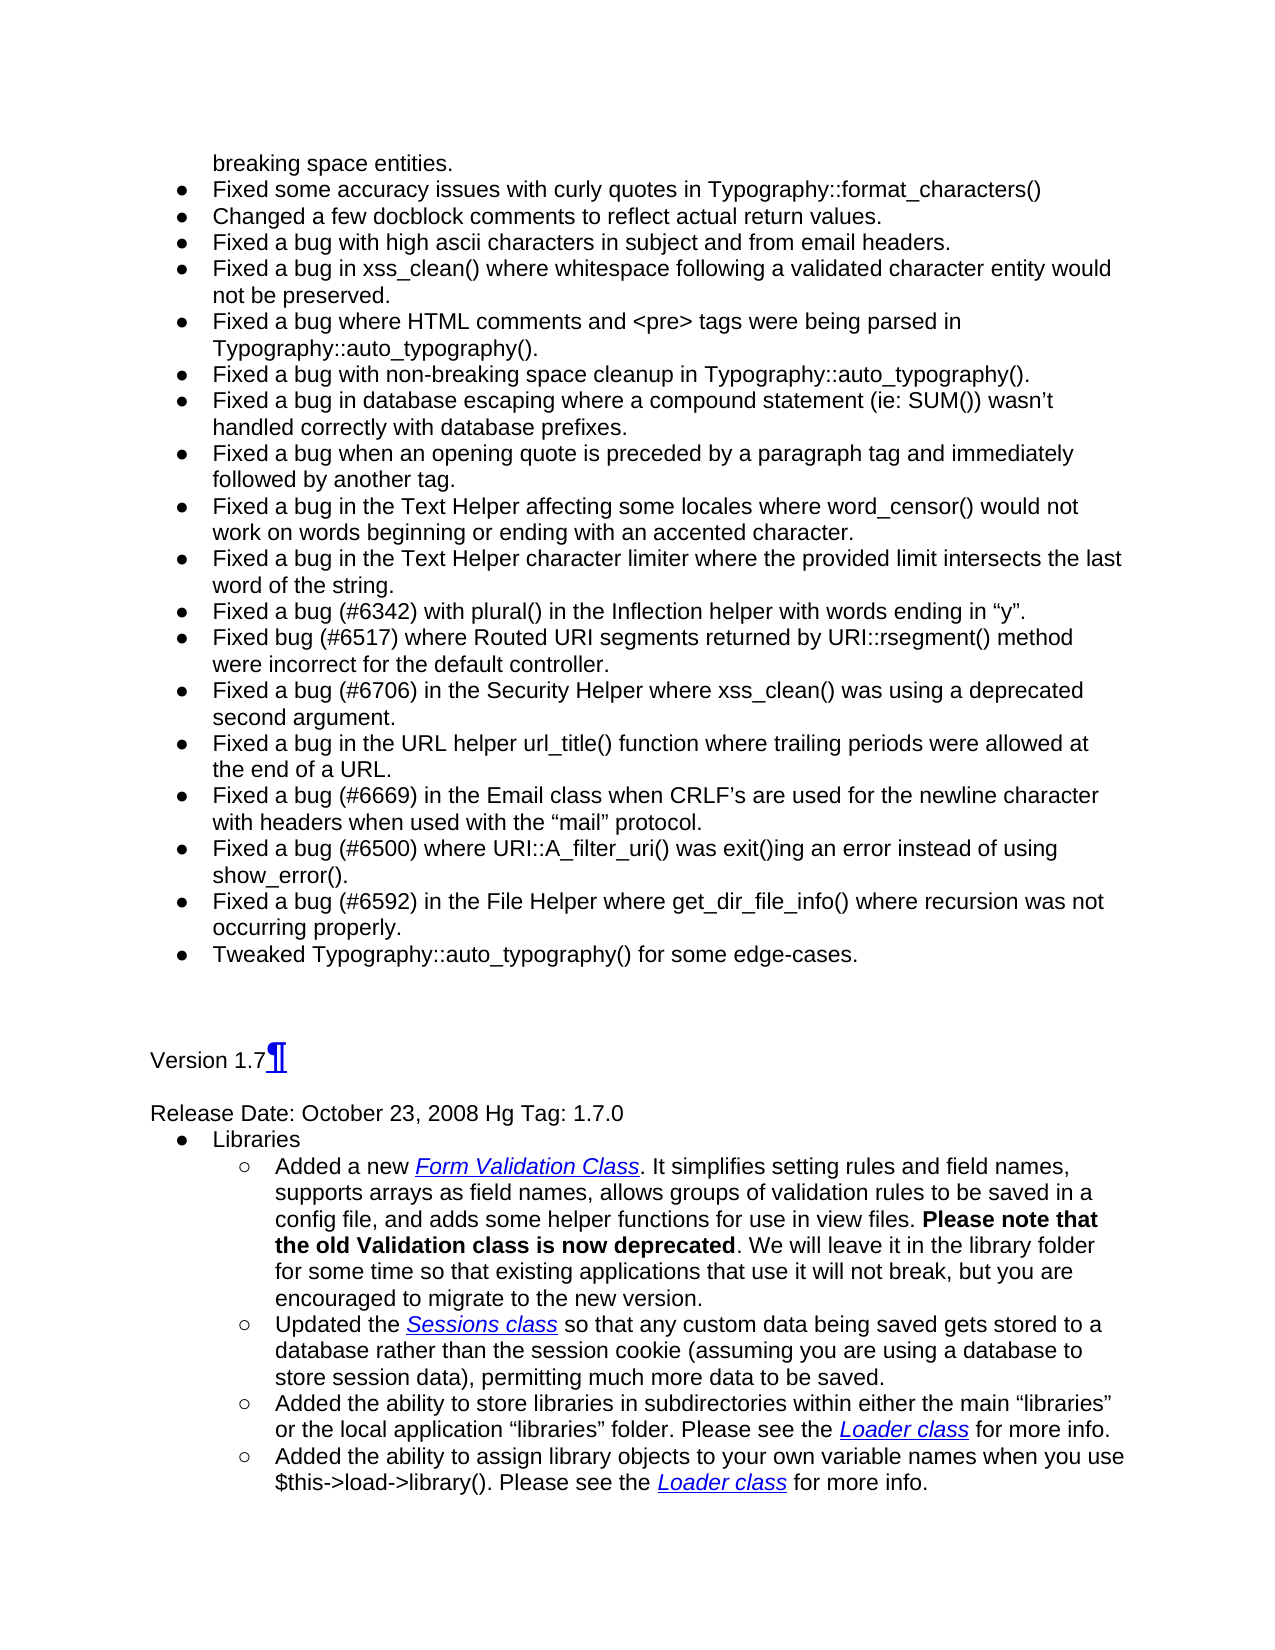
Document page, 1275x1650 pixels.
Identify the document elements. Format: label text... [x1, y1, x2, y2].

list Fixed a bug (#6592) in the File Helper where get_dir_file_info() where recursion was not occurring properly. [175, 888, 1125, 941]
text Release Date: October 23, 2008 Hg Tag: 1.7.0 [150, 1100, 1125, 1126]
list Changed a few docblock comments to reflect actual return values. [175, 203, 1125, 229]
list Fixed some accuracy issues with curly quotes in Typography::format_characters() [175, 176, 1125, 203]
list Fixed a bug in database escaping where a compound statement (ie: SUM()) wasn’t handled correctly with database prefixes. [175, 387, 1125, 440]
list Added the ability to assign library objects to your own variable names when you use $this->load->library(). Please see the Loader class for more info. [237, 1443, 1125, 1495]
list Fixed a bug in the Text Helper character limiter where the provided limit intersects the last word of the string. [175, 545, 1125, 598]
list Added the ability to store libraries in subdirectories within either the main “libraries” or the local application “libraries” folder. Please see the Loader class for more info. [237, 1390, 1125, 1443]
list Fixed a bug in the Text Helper affecting some locales where word_censor() would not work on words beginning or ending with an accented character. [175, 493, 1125, 545]
list Tweaked Typography::auto_typography() for some edge-cases. [175, 941, 1125, 967]
list Fixed a bug (#6706) in the Security Helper where xss_clean() was using a deprecated second argument. [175, 677, 1125, 730]
list Fixed a bug with non-breaking space cleanup in Typography::auto_typography(). [175, 361, 1125, 387]
list Updated the Sessions class so that any custom data being saved gets stored to a database rather than the session cookie (assuming you are using a database to store session data), permitting much more data to be saved. [237, 1311, 1125, 1390]
list Fixed a bug (#6500) where URI::A_filter_uri() was exit()ing an error instead of using show_error(). [175, 835, 1125, 888]
list Fixed a bug (#6669) in the Email class when CRLF’s are used for the newline character with headers when used with the “mail” protocol. [175, 782, 1125, 835]
list Fixed a bug (#6342) with plural() in the Inflection helper with words ending in “y”. [175, 598, 1125, 624]
list Fixed a bug with high ascii characters in subject and from email headers. [175, 229, 1125, 255]
text Version 1.7¶ [150, 1033, 1125, 1077]
list Fixed a bug in the URL helper url_title() function where trailing periods were allowed at the end of a URL. [175, 730, 1125, 782]
list Fixed bug (#6517) where Routed URI segments returned by URI::rsegment() method were incorrect for the default controller. [175, 624, 1125, 677]
list Added a new Form Validation Class. It simplifies setting rules and field names, supports arrays as field names, allows groups of validation rules to be saved in a config file, and adds some helper functions for use in view files. Please note that the old Validation class is now deprecated. We will leave it in the library folder for some time so that existing applications that use it will not break, but you are encouraged to migrate to the new version. [237, 1153, 1125, 1311]
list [175, 150, 1125, 176]
list Fixed a bug when an opening quote is preceded by a paragraph tag and immediately followed by another tag. [175, 440, 1125, 493]
list Fixed a bug in xss_clean() where whitespace following a validated character entity would not be preserved. [175, 255, 1125, 308]
list Fixed a bug where HTML comments and <pre> tags were being parsed in Typography::auto_typography(). [175, 308, 1125, 361]
list Libraries [175, 1126, 1125, 1153]
